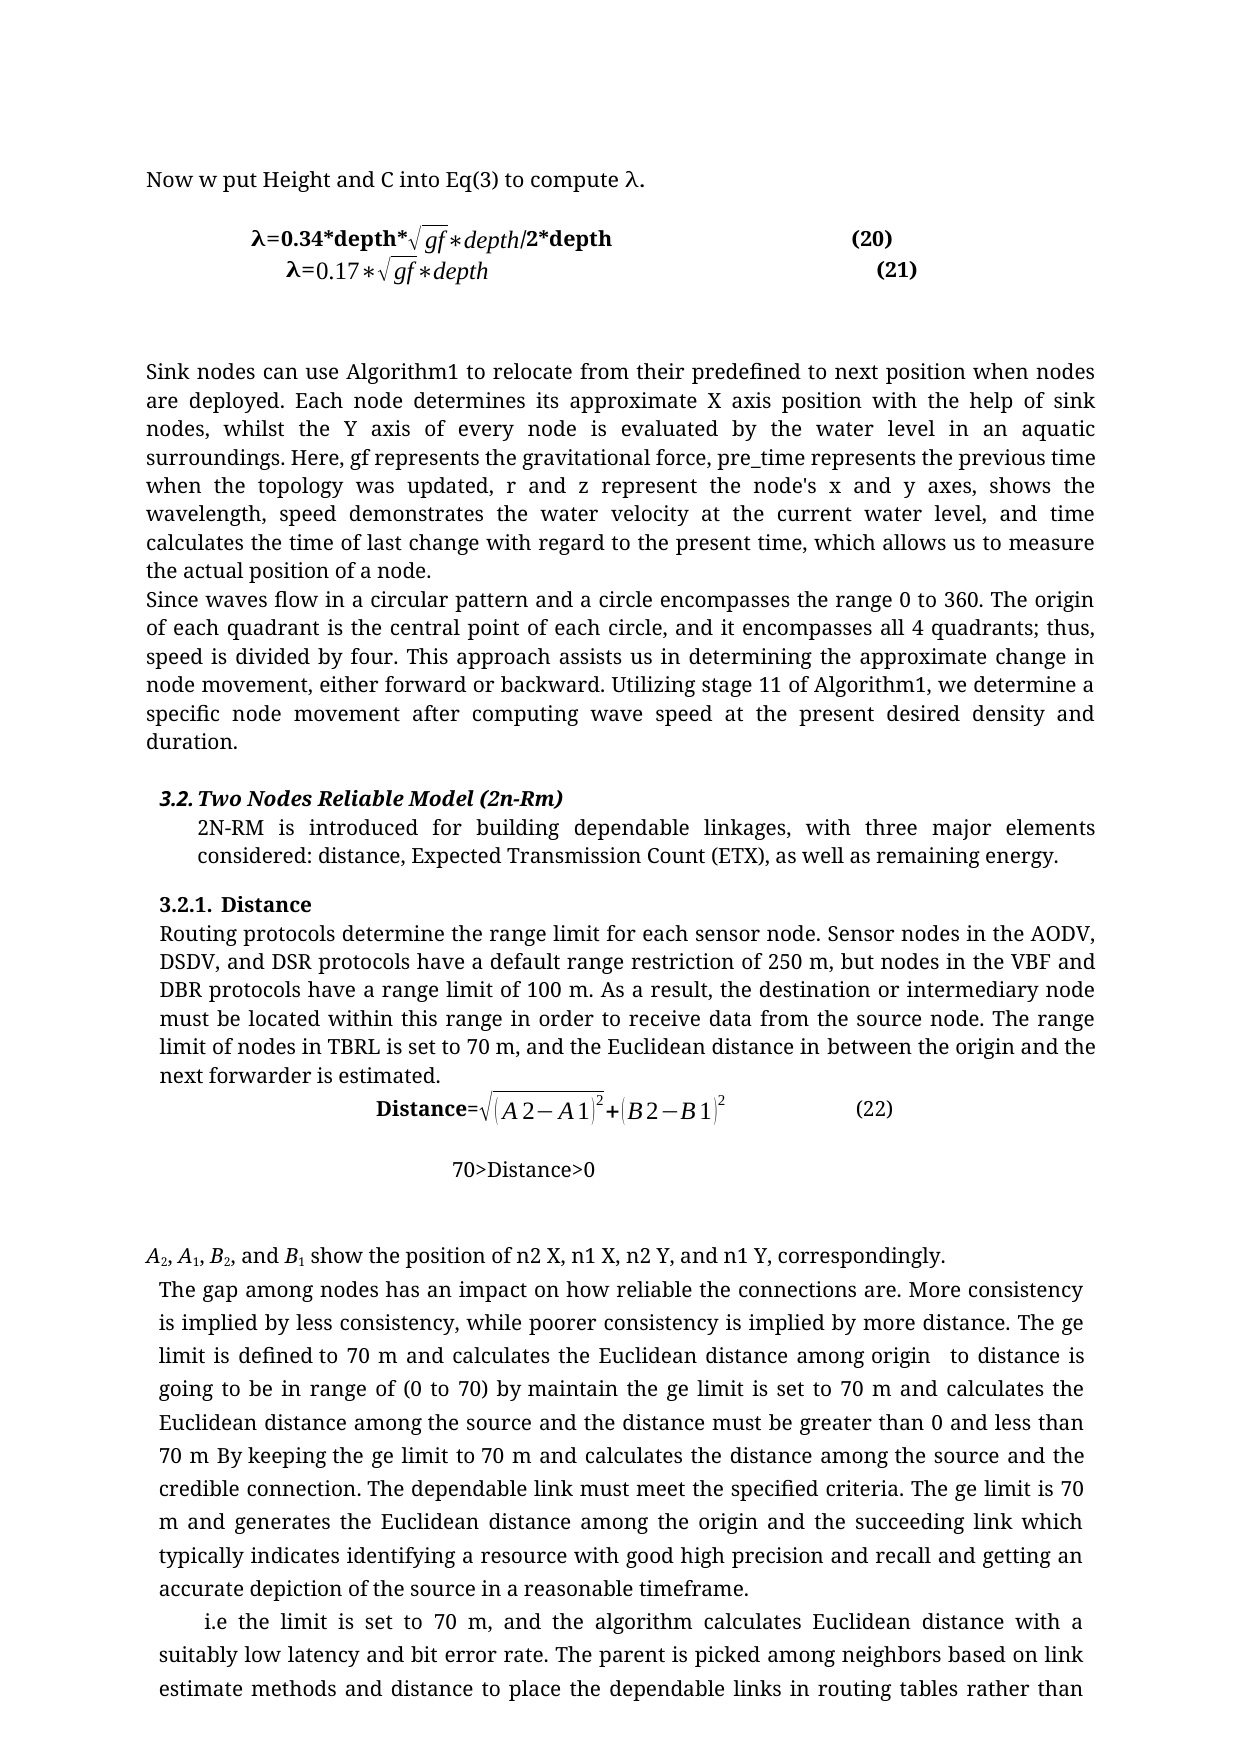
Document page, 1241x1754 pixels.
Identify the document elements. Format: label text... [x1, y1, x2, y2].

text Sink nodes can use Algorithm1 to relocate from their predefined to next position when nodes are deployed. Each node determines its approximate X axis position with the help of sink nodes, whilst the Y axis of every node is evaluated by the water level in an aquatic surroundings. Here, gf represents the gravitational force, pre_time represents the previous time when the topology was updated, r and z represent the node's x and y axes, shows the wavelength, speed demonstrates the water velocity at the current water level, and time calculates the time of last change with regard to the present time, which allows us to measure the actual position of a node. [146, 357, 1096, 585]
text 2N-RM is introduced for building dependable linkages, with three major elements considered: distance, Expected Transmission Count (ETX), as well as remaining energy. [197, 813, 1096, 870]
list Two Nodes Reliable Model (2n-Rm) [159, 784, 1096, 813]
text 70>Distance>0 [159, 1155, 1096, 1183]
text Since waves flow in a circular pattern and a circle encompasses the range 0 to 360. The origin of each quadrant is the central point of each circle, and it encompasses all 4 quadrants; thus, speed is divided by four. This approach assists us in determining the approximate change in node movement, either forward or backward. Utilizing stage 11 of Algorithm1, we determine a specific node movement after computing wave speed at the present desired density and duration. [146, 585, 1096, 756]
text λ= (21) [146, 255, 1096, 284]
text The gap among nodes has an impact on how reliable the connections are. More consistency is implied by less consistency, while poorer consistency is implied by more distance. The ge limit is defined to 70 m and calculates the Euclidean distance among origin to distance is going to be in range of (0 to 70) by maintain the ge limit is set to 70 m and calculates the Euclidean distance among the source and the distance must be greater than 0 and less than 70 m By keeping the ge limit to 70 m and calculates the distance among the source and the credible connection. The dependable link must meet the specified criteria. The ge limit is 70 m and generates the Euclidean distance among the origin and the succeeding link which typically indicates identifying a resource with good high precision and recall and getting an accurate depiction of the source in a reasonable timeframe. [158, 1275, 1085, 1602]
list Distance [159, 890, 1096, 918]
text Now w put Height and C into Eq(3) to compute λ. [146, 165, 1096, 193]
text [158, 1607, 1085, 1702]
text A2, A1, B2, and B1 show the position of n2 X, n1 X, n2 Y, and n1 Y, correspondingly. [146, 1242, 1085, 1270]
text Distance= (22) [159, 1090, 1096, 1126]
text Routing protocols determine the range limit for each sensor node. Sensor nodes in the AODV, DSDV, and DSR protocols have a default range restriction of 250 m, but nodes in the VBF and DBR protocols have a range limit of 100 m. As a result, the destination or intermediary node must be located within this range in order to receive data from the source node. The range limit of nodes in TBRL is set to 70 m, and the Euclidean distance in between the origin and the next forwarder is estimated. [159, 919, 1096, 1089]
text λ=0.34*depth*/2*depth (20) [146, 224, 1096, 254]
